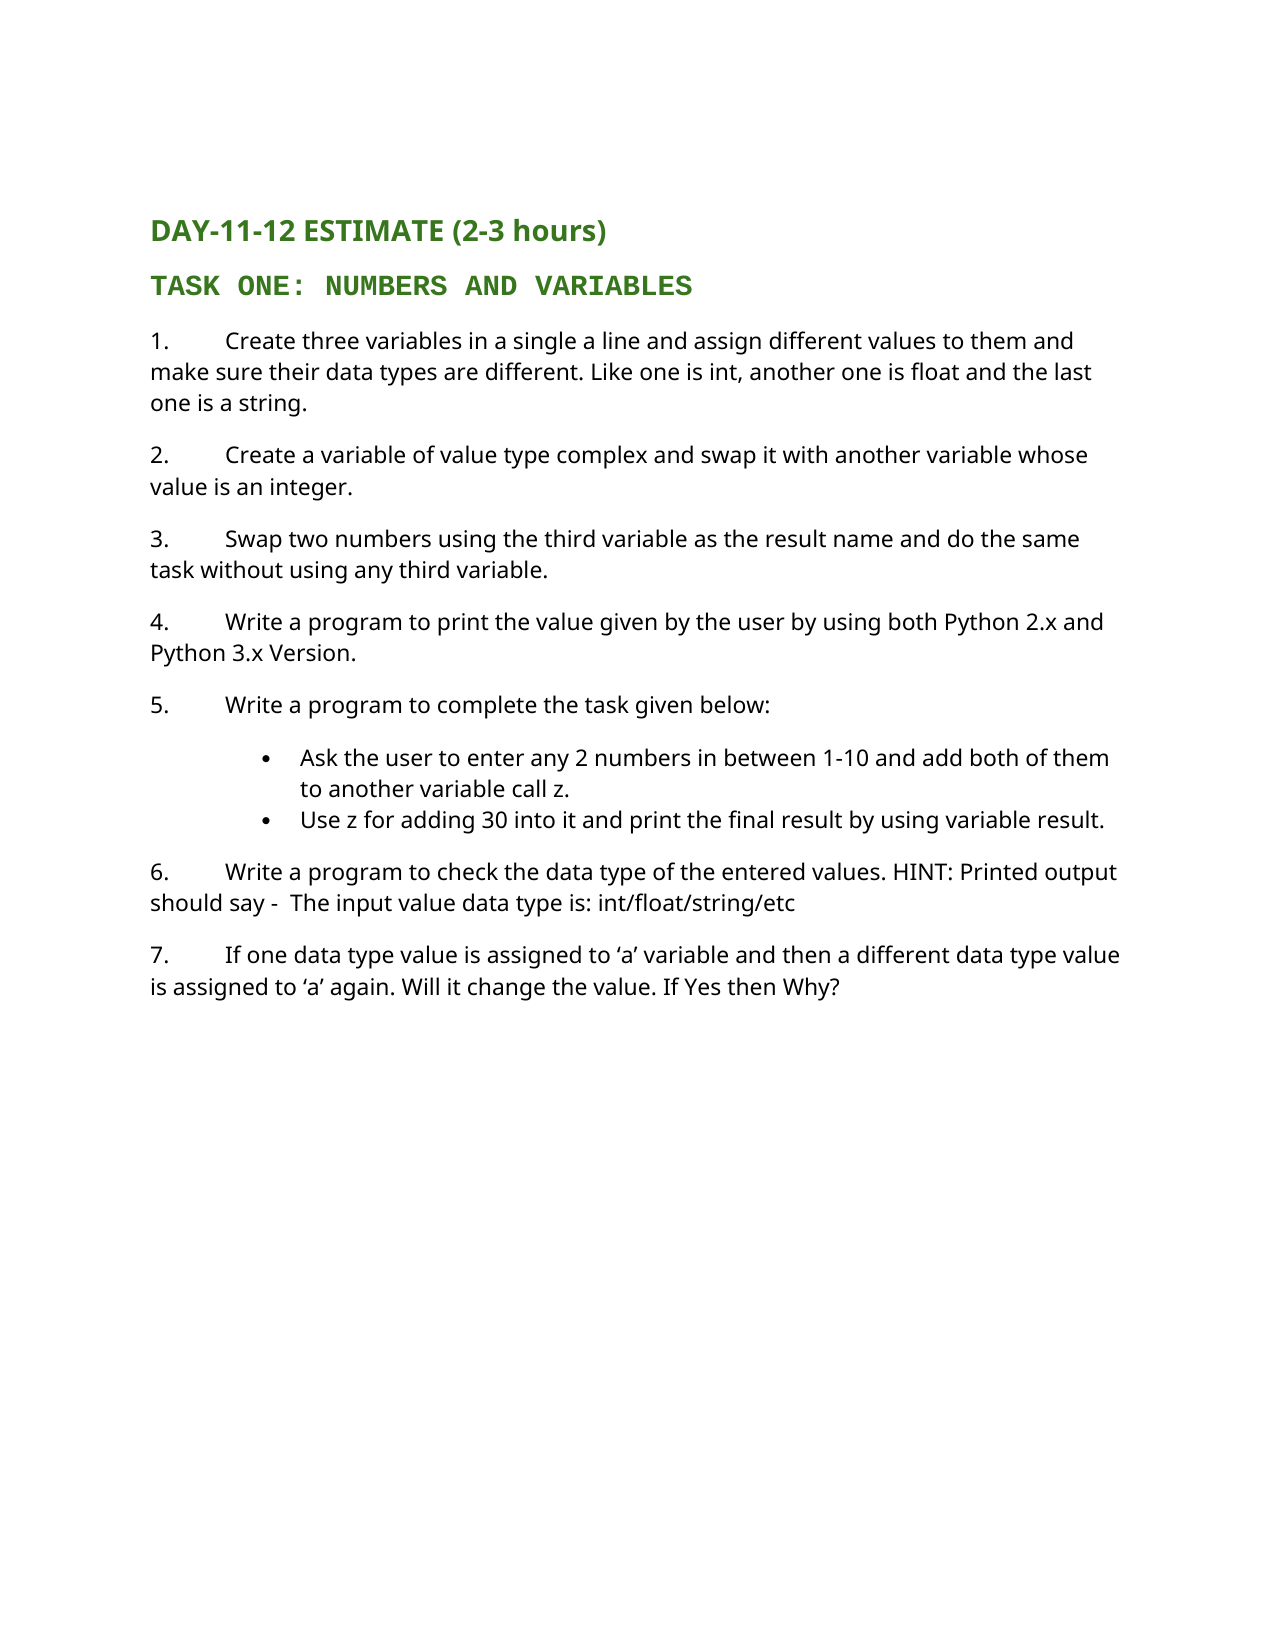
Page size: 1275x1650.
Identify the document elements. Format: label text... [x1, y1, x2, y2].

text TASK ONE: NUMBERS AND VARIABLES [150, 271, 1125, 304]
text DAY-11-12 ESTIMATE (2-3 hours) [150, 171, 1125, 250]
text 6. Write a program to check the data type of the entered values. HINT: Printed output should say - The input value data type is: int/float/string/etc [150, 856, 1125, 919]
list Use z for adding 30 into it and print the final result by using variable result. [262, 804, 1125, 835]
list Ask the user to enter any 2 numbers in between 1-10 and add both of them to another variable call z. [262, 742, 1125, 804]
text 4. Write a program to print the value given by the user by using both Python 2.x and Python 3.x Version. [150, 606, 1125, 669]
text 3. Swap two numbers using the third variable as the result name and do the same task without using any third variable. [150, 523, 1125, 585]
text 7. If one data type value is assigned to ‘a’ variable and then a different data type value is assigned to ‘a’ again. Will it change the value. If Yes then Why? [150, 939, 1125, 1002]
text 1. Create three variables in a single a line and assign different values to them and make sure their data types are different. Like one is int, another one is float and the last one is a string. [150, 325, 1125, 419]
text 2. Create a variable of value type complex and swap it with another variable whose value is an integer. [150, 439, 1125, 502]
text 5. Write a program to complete the task given below: [150, 689, 1125, 721]
